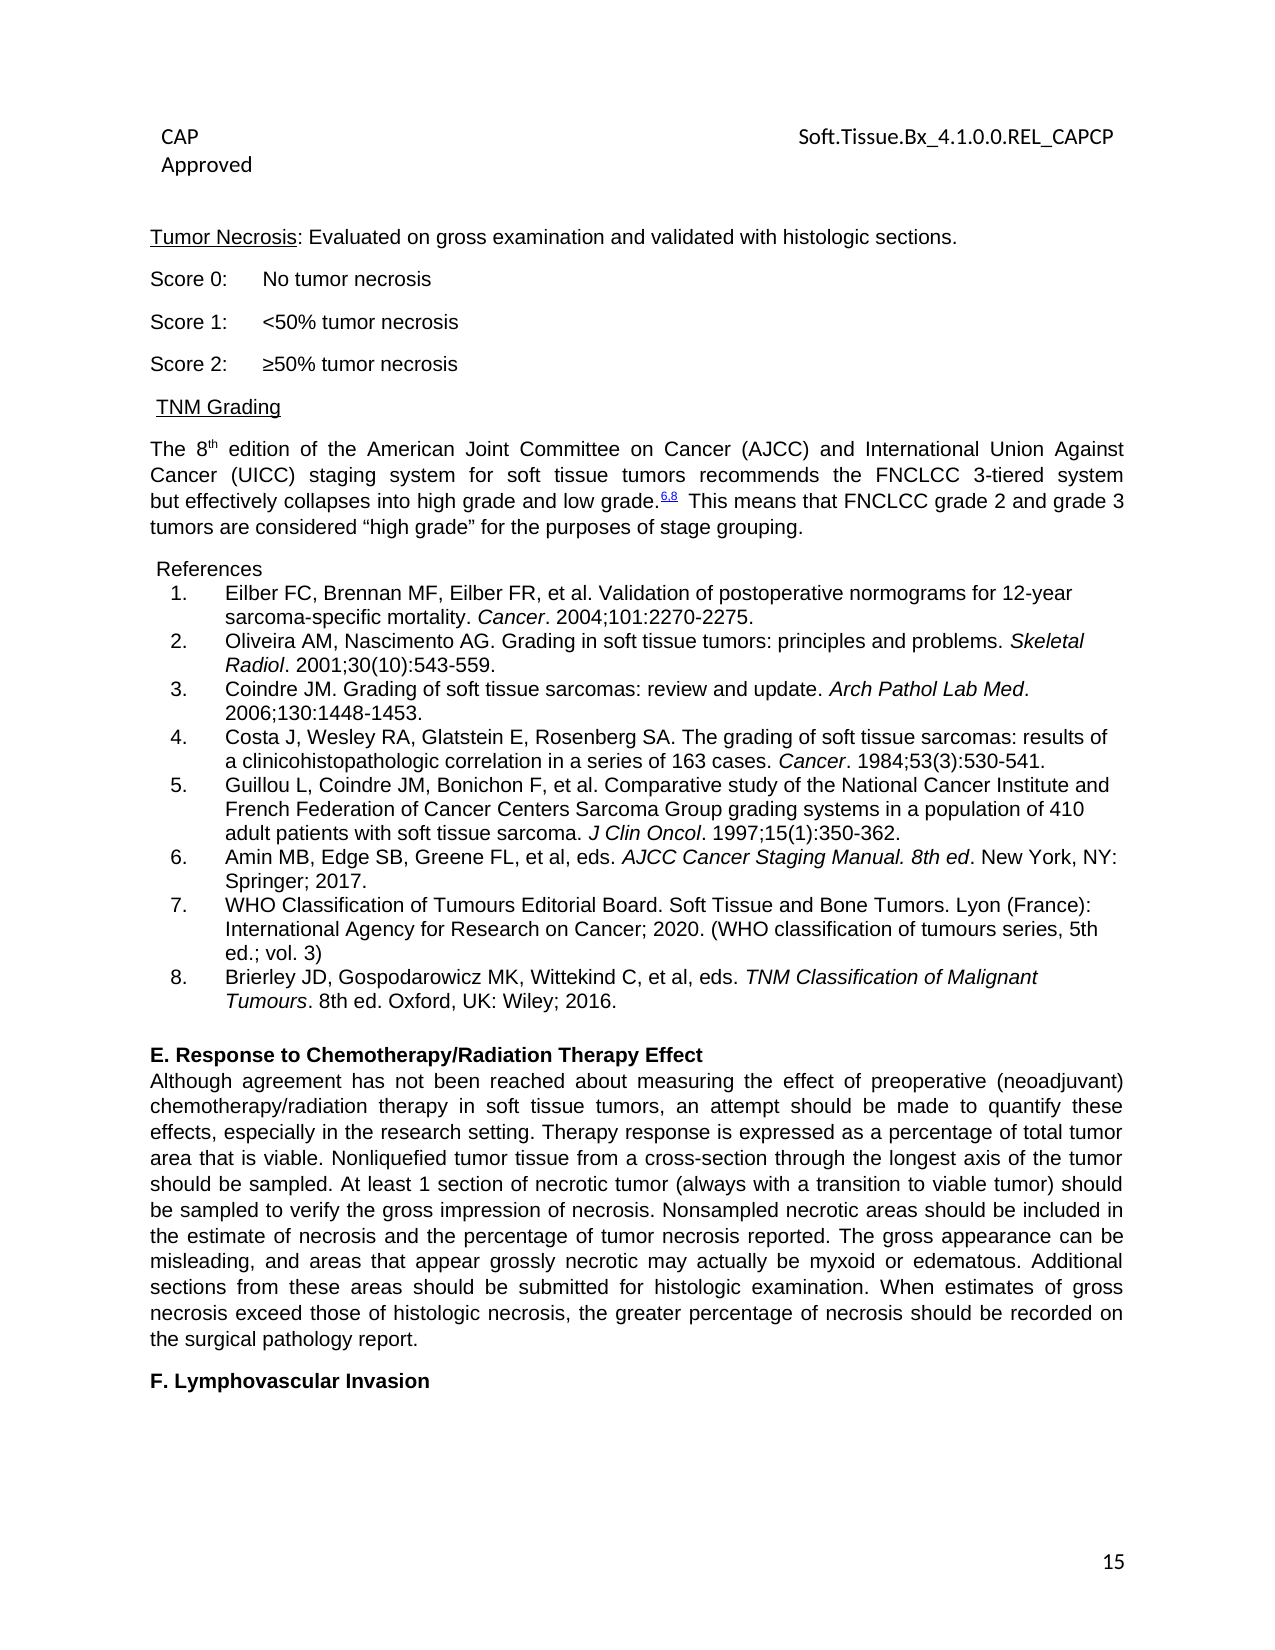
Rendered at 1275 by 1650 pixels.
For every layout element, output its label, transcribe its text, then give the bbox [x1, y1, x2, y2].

list Guillou L, Coindre JM, Bonichon F, et al. Comparative study of the National Cancer Institute and French Federation of Cancer Centers Sarcoma Group grading systems in a population of 410 adult patients with soft tissue sarcoma. J Clin Oncol. 1997;15(1):350-362. [187, 773, 1122, 845]
text The 8th edition of the American Joint Committee on Cancer (AJCC) and International Union Against Cancer (UICC) staging system for soft tissue tumors recommends the FNCLCC 3-tiered system but effectively collapses into high grade and low grade.6,8 This means that FNCLCC grade 2 and grade 3 tumors are considered “high grade” for the purposes of stage grouping. [150, 437, 1125, 539]
text F. Lymphovascular Invasion [150, 1369, 1125, 1393]
text Tumor Necrosis: Evaluated on gross examination and validated with histologic sections. [150, 225, 1125, 249]
text Score 2: ≥50% tumor necrosis [150, 352, 1125, 376]
list Coindre JM. Grading of soft tissue sarcomas: review and update. Arch Pathol Lab Med. 2006;130:1448-1453. [187, 677, 1122, 725]
list Oliveira AM, Nascimento AG. Grading in soft tissue tumors: principles and problems. Skeletal Radiol. 2001;30(10):543-559. [187, 629, 1122, 677]
list WHO Classification of Tumours Editorial Board. Soft Tissue and Bone Tumors. Lyon (France): International Agency for Research on Cancer; 2020. (WHO classification of tumours series, 5th ed.; vol. 3) [187, 893, 1122, 964]
text Score 1: <50% tumor necrosis [150, 310, 1125, 334]
list Eilber FC, Brennan MF, Eilber FR, et al. Validation of postoperative normograms for 12-year sarcoma-specific mortality. Cancer. 2004;101:2270-2275. [187, 581, 1122, 629]
text E. Response to Chemotherapy/Radiation Therapy Effect [150, 1043, 1125, 1067]
text References [150, 557, 1125, 581]
list Amin MB, Edge SB, Greene FL, et al, eds. AJCC Cancer Staging Manual. 8th ed. New York, NY: Springer; 2017. [187, 845, 1122, 893]
text Score 0: No tumor necrosis [150, 267, 1125, 291]
list Brierley JD, Gospodarowicz MK, Wittekind C, et al, eds. TNM Classification of Malignant Tumours. 8th ed. Oxford, UK: Wiley; 2016. [187, 964, 1122, 1012]
text Although agreement has not been reached about measuring the effect of preoperative (neoadjuvant) chemotherapy/radiation therapy in soft tissue tumors, an attempt should be made to quantify these effects, especially in the research setting. Therapy response is expressed as a percentage of total tumor area that is viable. Nonliquefied tumor tissue from a cross-section through the longest axis of the tumor should be sampled. At least 1 section of necrotic tumor (always with a transition to viable tumor) should be sampled to verify the gross impression of necrosis. Nonsampled necrotic areas should be included in the estimate of necrosis and the percentage of tumor necrosis reported. The gross appearance can be misleading, and areas that appear grossly necrotic may actually be myxoid or edematous. Additional sections from these areas should be submitted for histologic examination. When estimates of gross necrosis exceed those of histologic necrosis, the greater percentage of necrosis should be recorded on the surgical pathology report. [150, 1068, 1125, 1351]
text TNM Grading [150, 395, 1125, 419]
list Costa J, Wesley RA, Glatstein E, Rosenberg SA. The grading of soft tissue sarcomas: results of a clinicohistopathologic correlation in a series of 163 cases. Cancer. 1984;53(3):530-541. [187, 725, 1122, 773]
